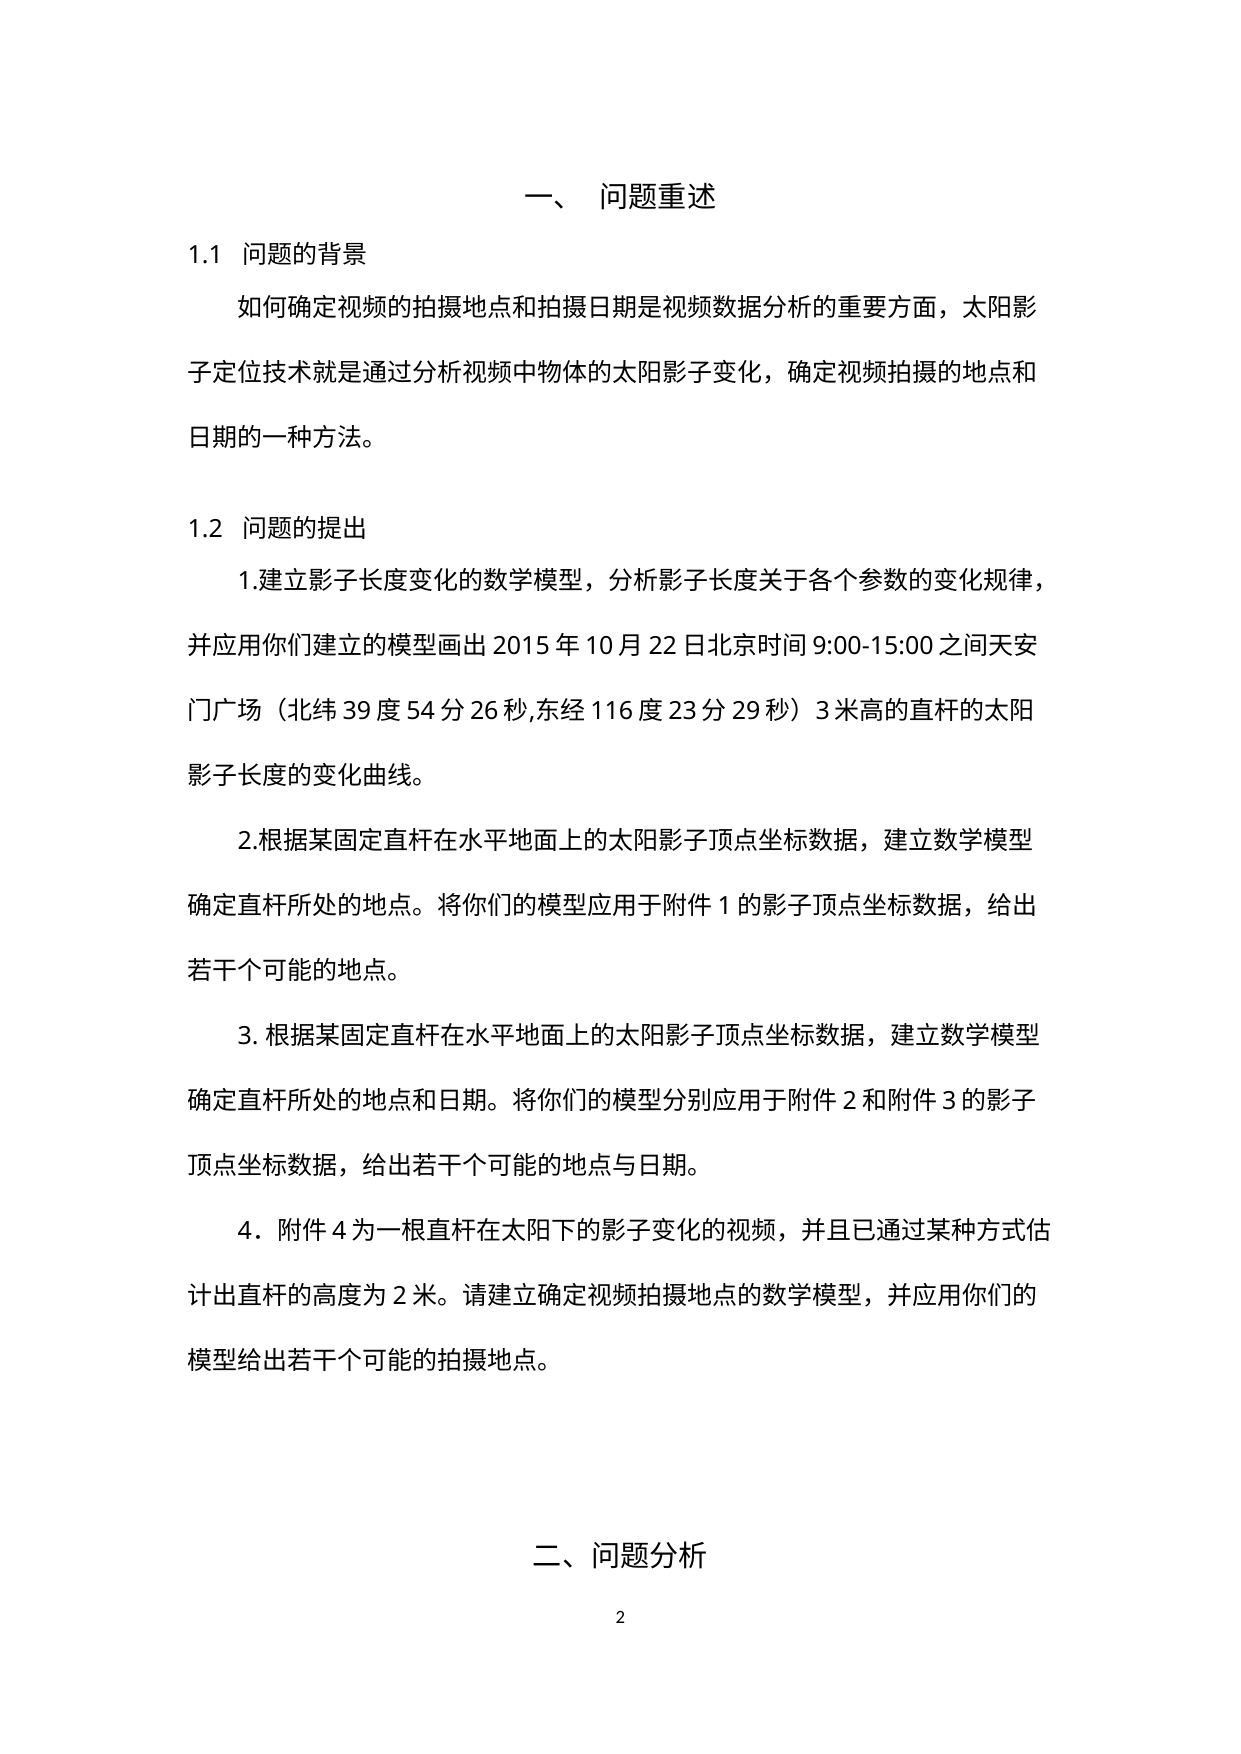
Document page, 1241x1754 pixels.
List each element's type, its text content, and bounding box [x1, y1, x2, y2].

text 1.1 问题的背景 [187, 227, 1053, 273]
text 4．附件4为一根直杆在太阳下的影子变化的视频，并且已通过某种方式估计出直杆的高度为。请建立确定视频拍摄地点的数学模型，并应用你们的模型给出若干个可能的拍摄地点。 [187, 1196, 1053, 1391]
text 二、问题分析 [187, 1521, 1053, 1586]
text 3. 根据某固定直杆在水平地面上的太阳影子顶点坐标数据，建立数学模型确定直杆所处的地点和日期。将你们的模型分别应用于附件2和附件3的影子顶点坐标数据，给出若干个可能的地点与日期。 [187, 1001, 1053, 1196]
text 2.根据某固定直杆在水平地面上的太阳影子顶点坐标数据，建立数学模型确定直杆所处的地点。将你们的模型应用于附件1的影子顶点坐标数据，给出若干个可能的地点。 [187, 806, 1053, 1001]
text 1.建立影子长度变化的数学模型，分析影子长度关于各个参数的变化规律，并应用你们建立的模型画出北京时间9:00-15:00之间天安门广场（北纬39度54分26秒,东经116度23分29秒）高的直杆的太阳影子长度的变化曲线。 [187, 546, 1053, 806]
text 1.2 问题的提出 [187, 500, 1053, 546]
text 如何确定视频的拍摄地点和拍摄日期是视频数据分析的重要方面，太阳影子定位技术就是通过分析视频中物体的太阳影子变化，确定视频拍摄的地点和日期的一种方法。 [187, 273, 1053, 468]
list 问题重述 [187, 162, 1053, 227]
